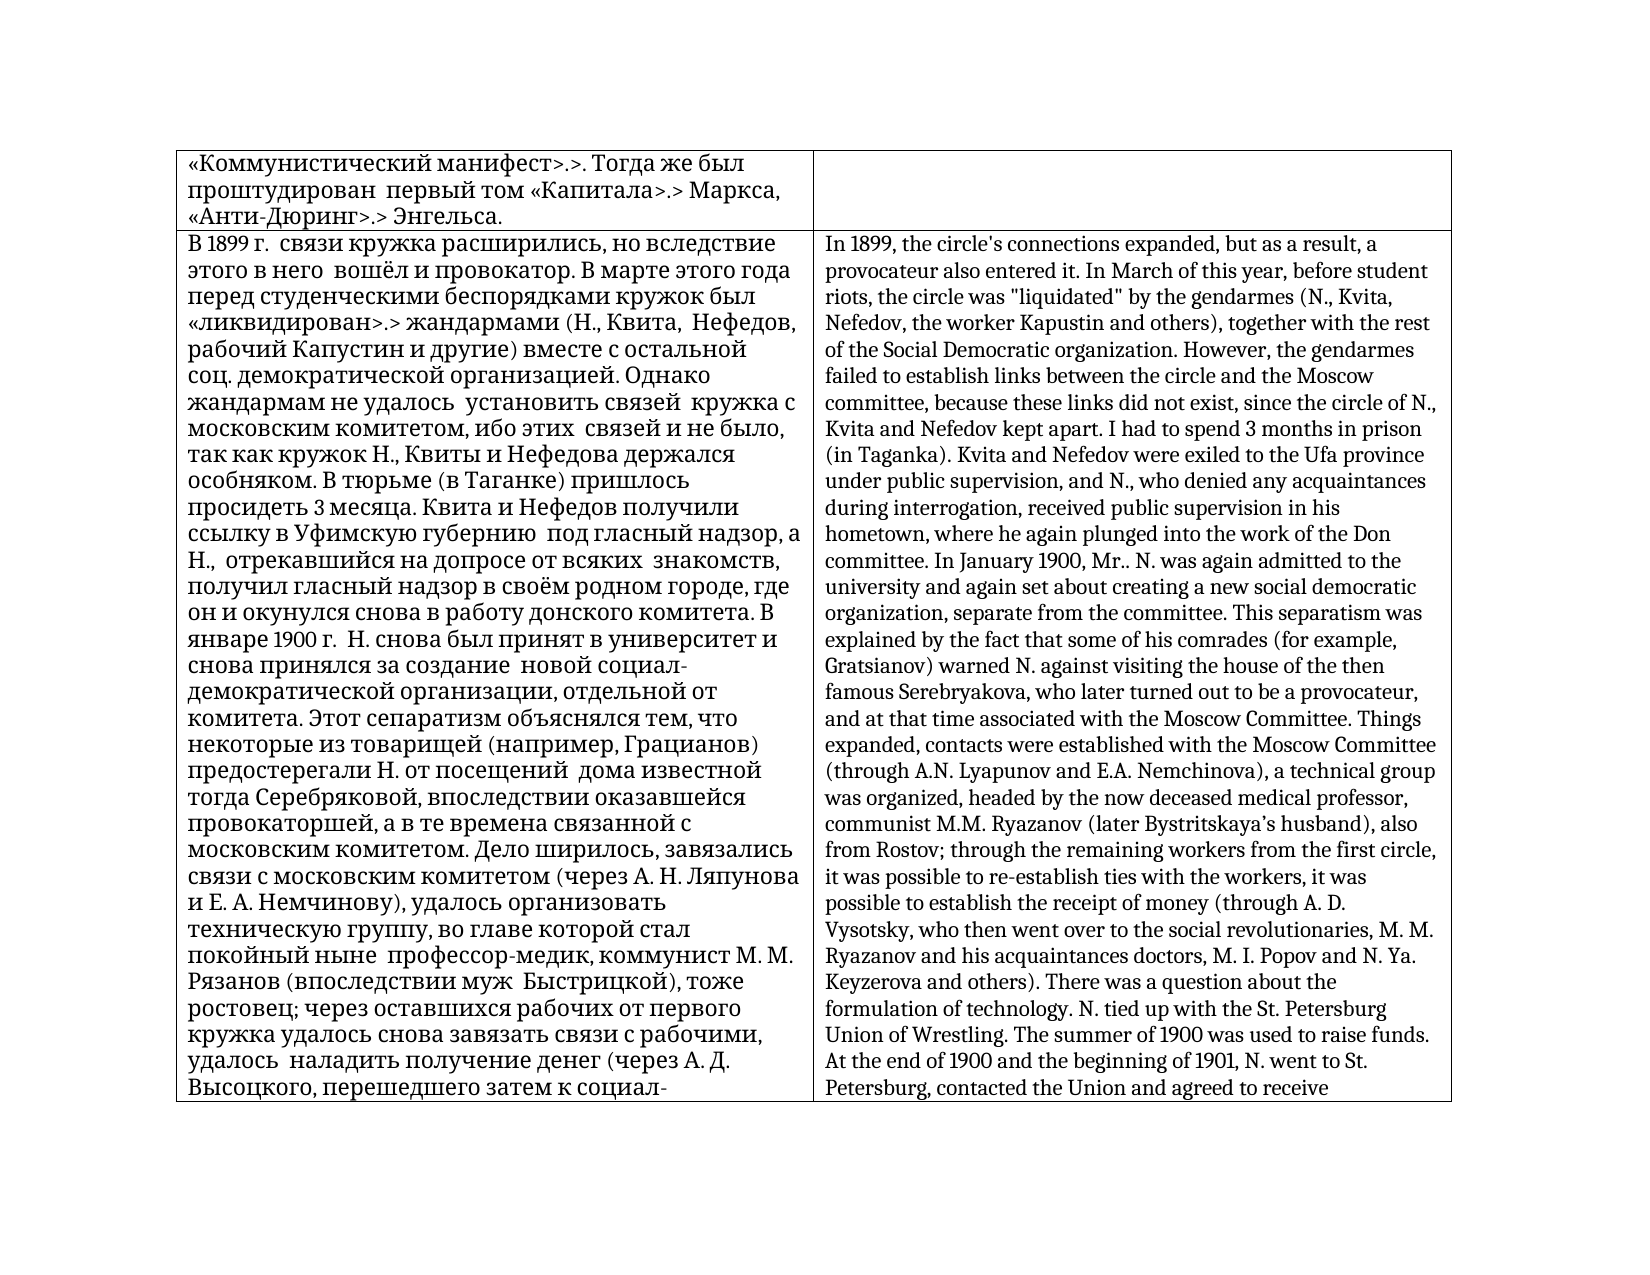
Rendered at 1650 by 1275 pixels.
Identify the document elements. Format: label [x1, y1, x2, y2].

table_cell [814, 231, 1451, 1101]
table_cell [177, 231, 813, 1101]
table_cell [814, 151, 1451, 230]
table_cell [177, 151, 813, 230]
